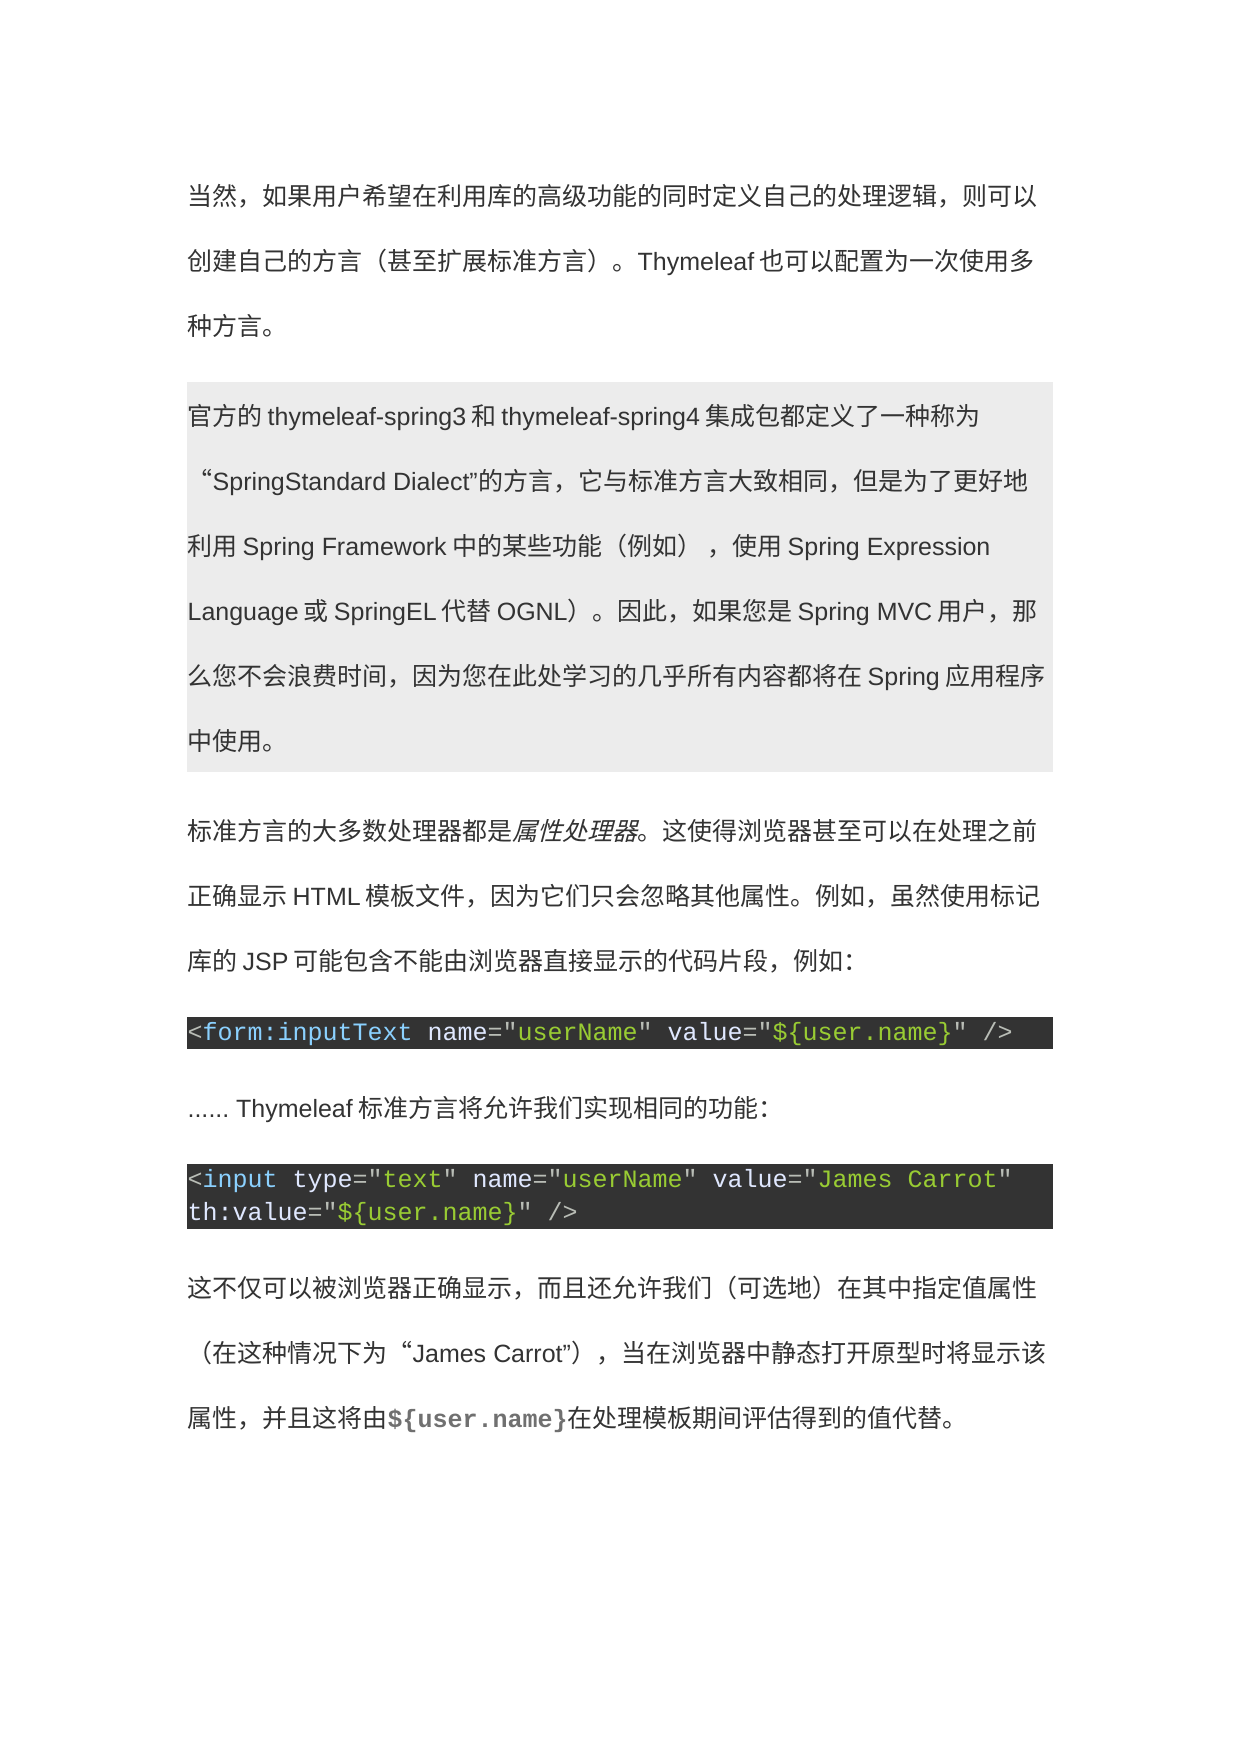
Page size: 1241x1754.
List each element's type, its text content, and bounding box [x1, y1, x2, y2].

text ...... Thymeleaf标准方言将允许我们实现相同的功能： [187, 1074, 1053, 1139]
text <input type="text" name="userName" value="James Carrot" th:value="${user.name}" /> [187, 1164, 1053, 1229]
text 官方的thymeleaf-spring3和thymeleaf-spring4集成包都定义了一种称为“SpringStandard Dialect”的方言，它与标准方言大致相同，但是为了更好地利用Spring Framework中的某些功能（例如） ，使用Spring Expression Language或SpringEL代替OGNL）。因此，如果您是Spring MVC用户，那么您不会浪费时间，因为您在此处学习的几乎所有内容都将在Spring应用程序中使用。 [187, 382, 1053, 772]
text 这不仅可以被浏览器正确显示，而且还允许我们（可选地）在其中指定值属性（在这种情况下为“James Carrot”），当在浏览器中静态打开原型时将显示该属性，并且这将由${user.name}在处理模板期间评估得到的值代替。 [187, 1254, 1053, 1449]
text 当然，如果用户希望在利用库的高级功能的同时定义自己的处理逻辑，则可以创建自己的方言（甚至扩展标准方言）。Thymeleaf也可以配置为一次使用多种方言。 [187, 162, 1053, 357]
text 标准方言的大多数处理器都是属性处理器。这使得浏览器甚至可以在处理之前正确显示HTML模板文件，因为它们只会忽略其他属性。例如，虽然使用标记库的JSP可能包含不能由浏览器直接显示的代码片段，例如： [187, 797, 1053, 992]
text <form:inputText name="userName" value="${user.name}" /> [187, 1017, 1053, 1049]
